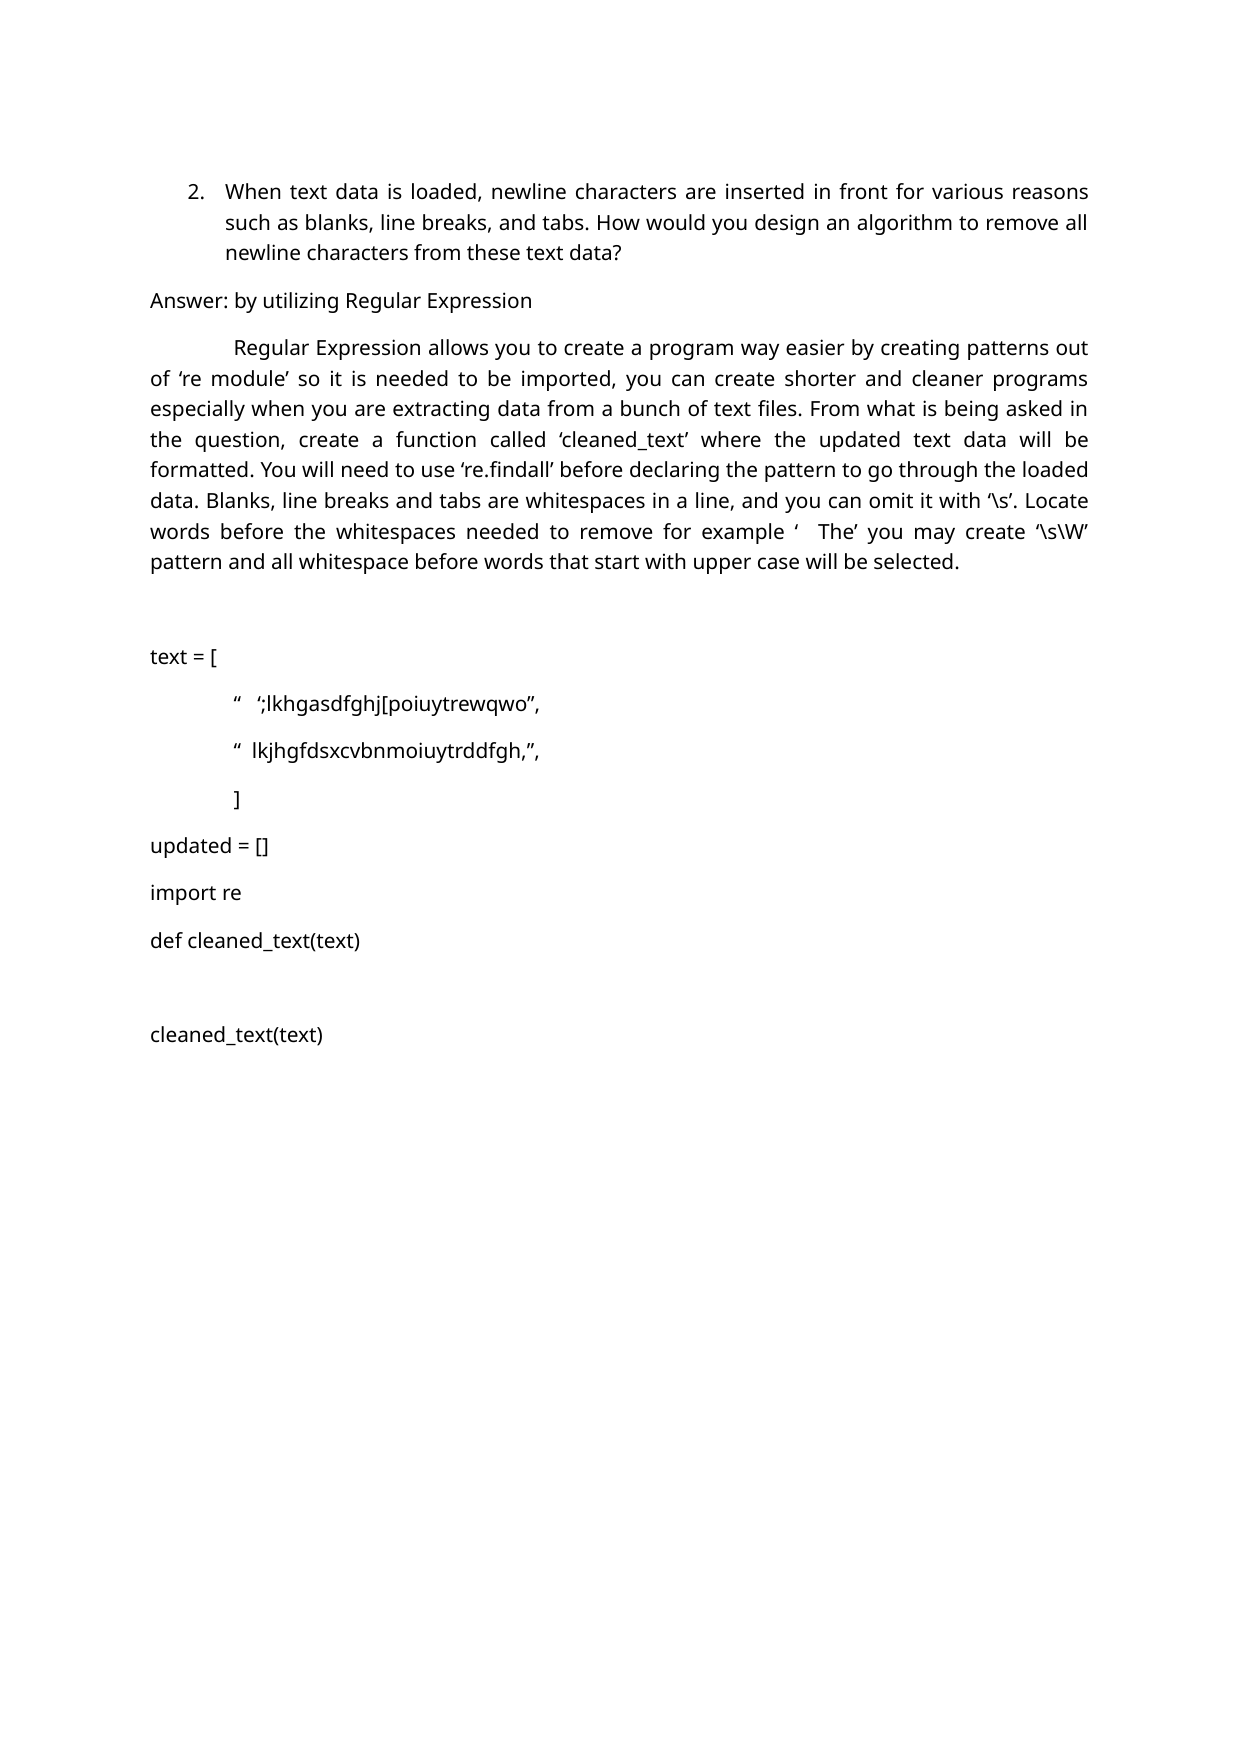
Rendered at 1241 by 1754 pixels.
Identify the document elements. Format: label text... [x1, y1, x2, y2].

list When text data is loaded, newline characters are inserted in front for various reasons such as blanks, line breaks, and tabs. How would you design an algorithm to remove all newline characters from these text data? [187, 177, 1090, 267]
text text = [ [150, 642, 1090, 670]
text Answer: by utilizing Regular Expression [150, 286, 1090, 314]
text def cleaned_text(text) [150, 926, 1090, 954]
text cleaned_text(text) [150, 1020, 1090, 1049]
text Regular Expression allows you to create a program way easier by creating patterns out of ‘re module’ so it is needed to be imported, you can create shorter and cleaner programs especially when you are extracting data from a bunch of text files. From what is being asked in the question, create a function called ‘cleaned_text’ where the updated text data will be formatted. You will need to use ‘re.findall’ before declaring the pattern to go through the loaded data. Blanks, line breaks and tabs are whitespaces in a line, and you can omit it with ‘\s’. Locate words before the whitespaces needed to remove for example ‘ The’ you may create ‘\s\W’ pattern and all whitespace before words that start with upper case will be selected. [150, 333, 1090, 576]
text “ lkjhgfdsxcvbnmoiuytrddfgh,”, [150, 737, 1090, 765]
text “ ‘;lkhgasdfghj[poiuytrewqwo”, [150, 689, 1090, 718]
text import re [150, 878, 1090, 907]
text ] [150, 784, 1090, 812]
text updated = [] [150, 831, 1090, 859]
